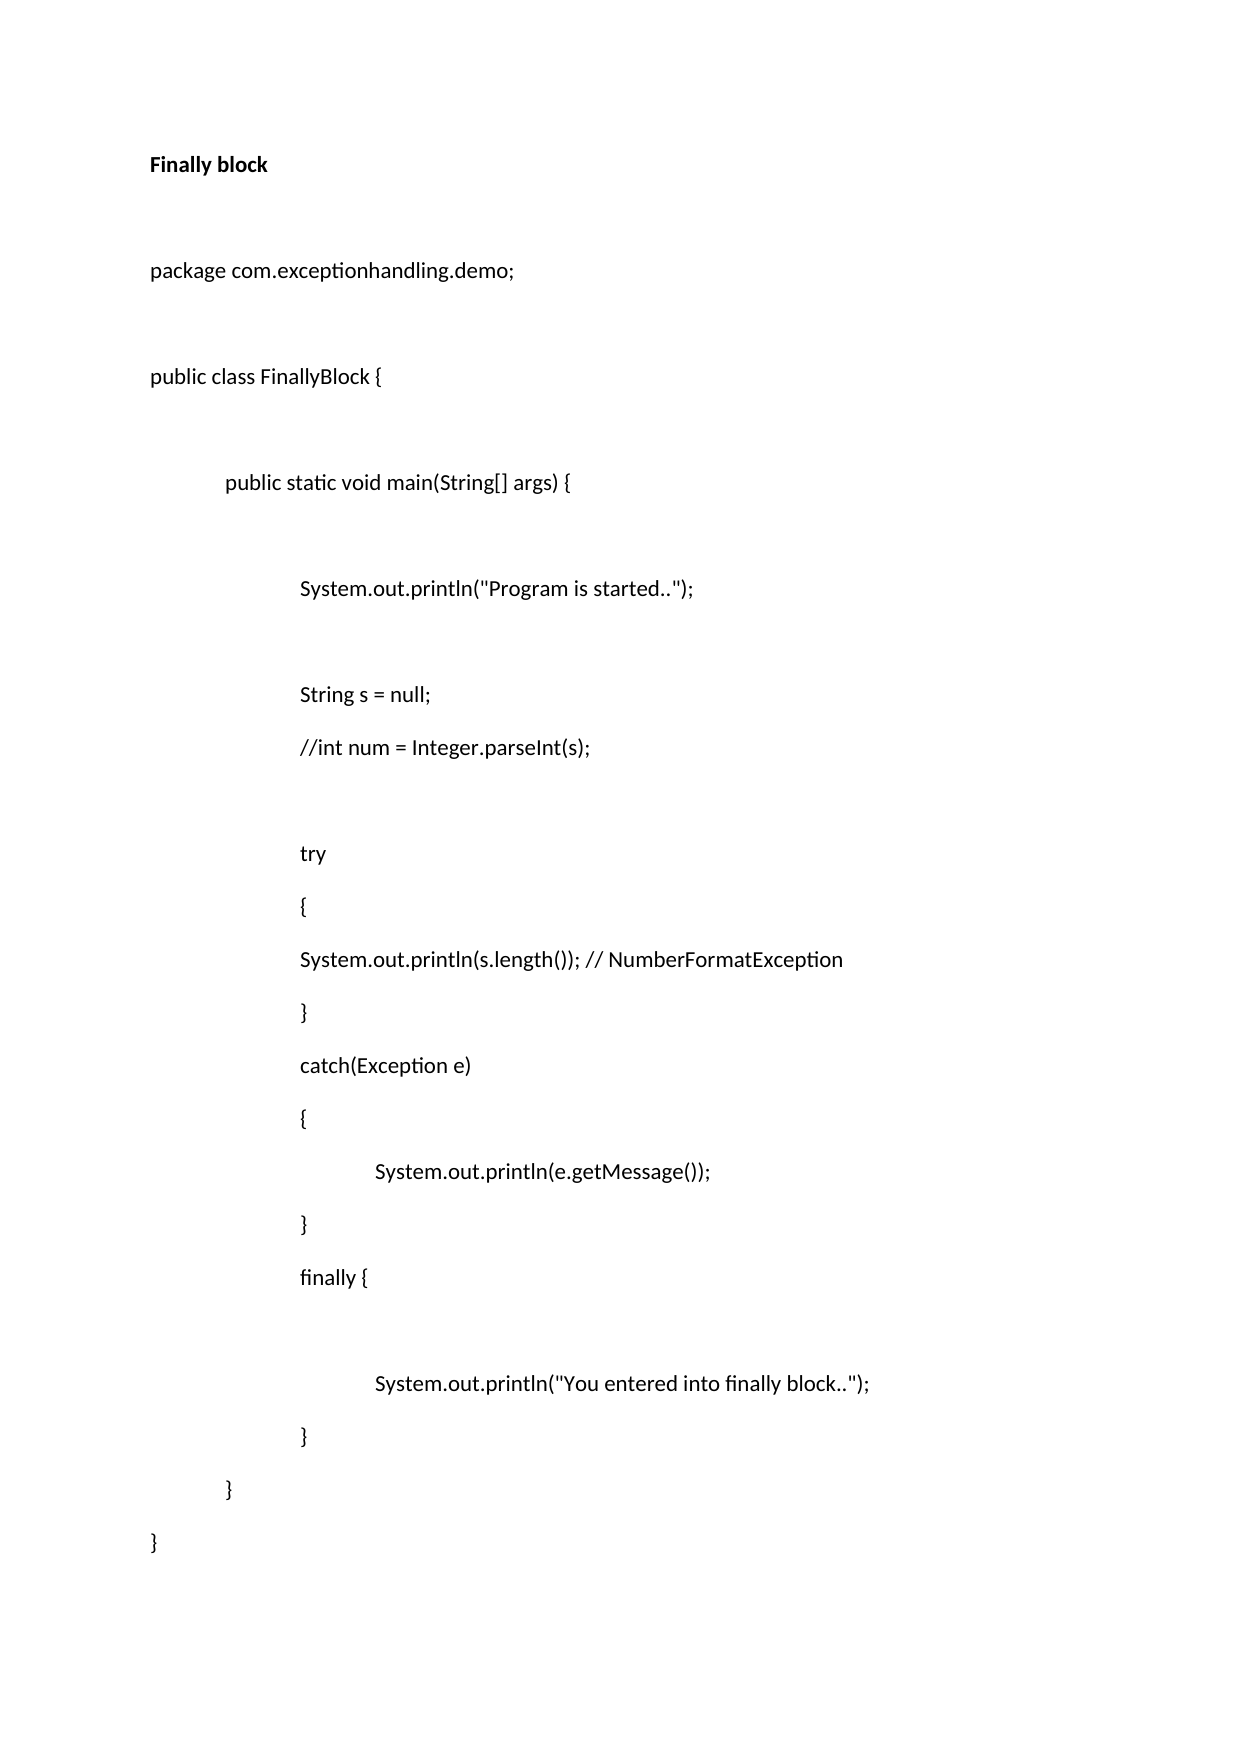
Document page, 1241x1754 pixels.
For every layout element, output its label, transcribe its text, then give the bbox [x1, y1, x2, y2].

text package com.exceptionhandling.demo; [150, 256, 1090, 284]
text { [150, 892, 1090, 920]
text Finally block [150, 150, 1090, 178]
text public static void main(String[] args) { [150, 468, 1090, 496]
text } [150, 1422, 1090, 1451]
text catch(Exception e) [150, 1051, 1090, 1079]
text System.out.println("Program is started.."); [150, 574, 1090, 602]
text } [150, 1528, 1090, 1557]
text } [150, 998, 1090, 1026]
text finally { [150, 1263, 1090, 1291]
text } [150, 1210, 1090, 1238]
text } [150, 1476, 1090, 1503]
text try [150, 839, 1090, 867]
text String s = null; [150, 680, 1090, 708]
text System.out.println(e.getMessage()); [150, 1157, 1090, 1185]
text public class FinallyBlock { [150, 362, 1090, 390]
text //int num = Integer.parseInt(s); [150, 733, 1090, 761]
text System.out.println("You entered into finally block.."); [150, 1369, 1090, 1397]
text System.out.println(s.length()); // NumberFormatException [150, 945, 1090, 973]
text { [150, 1104, 1090, 1132]
